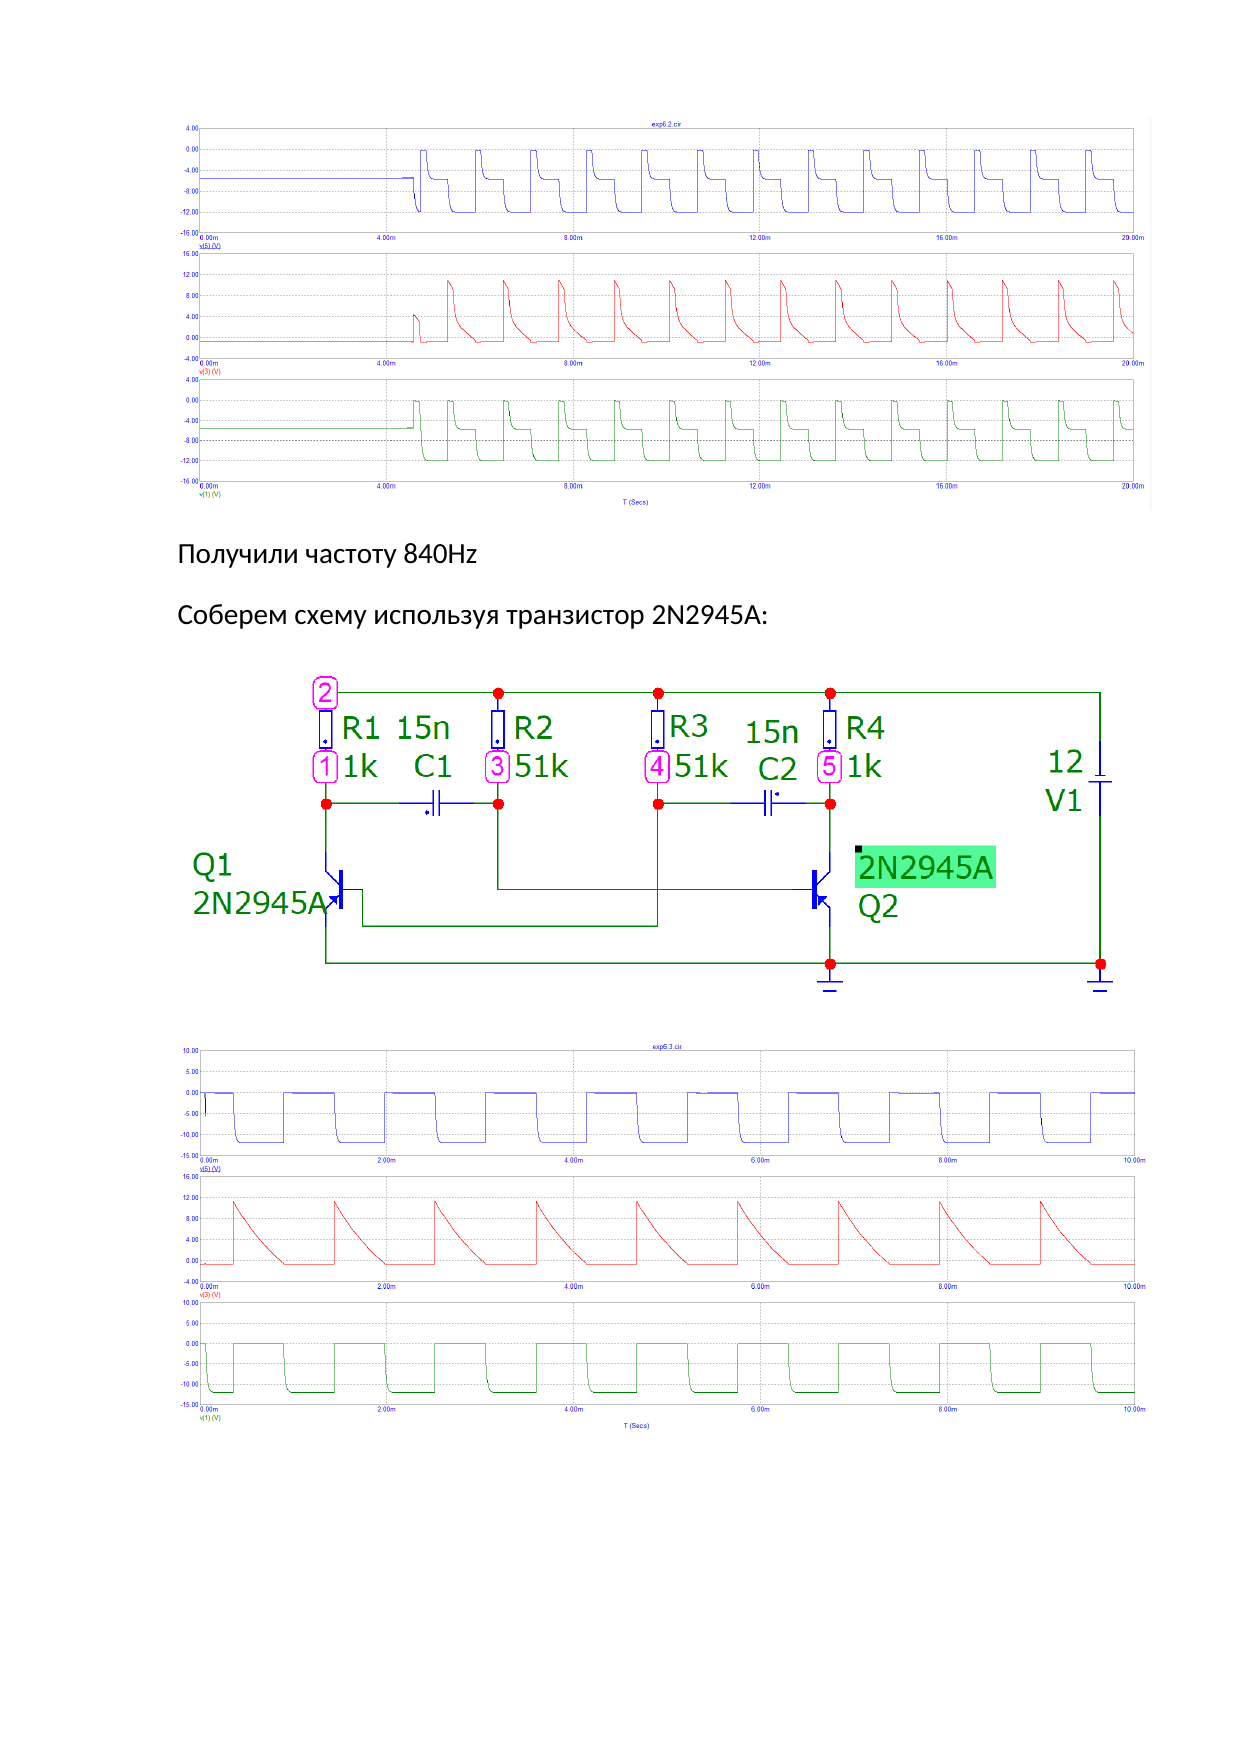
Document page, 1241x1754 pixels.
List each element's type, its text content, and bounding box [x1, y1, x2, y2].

picture [177, 636, 1152, 1016]
text Получили частоту 840Hz [177, 535, 1152, 570]
picture [177, 1040, 1152, 1434]
text Соберем схему используя транзистор 2N2945A: [177, 596, 1152, 636]
picture [177, 118, 1152, 510]
